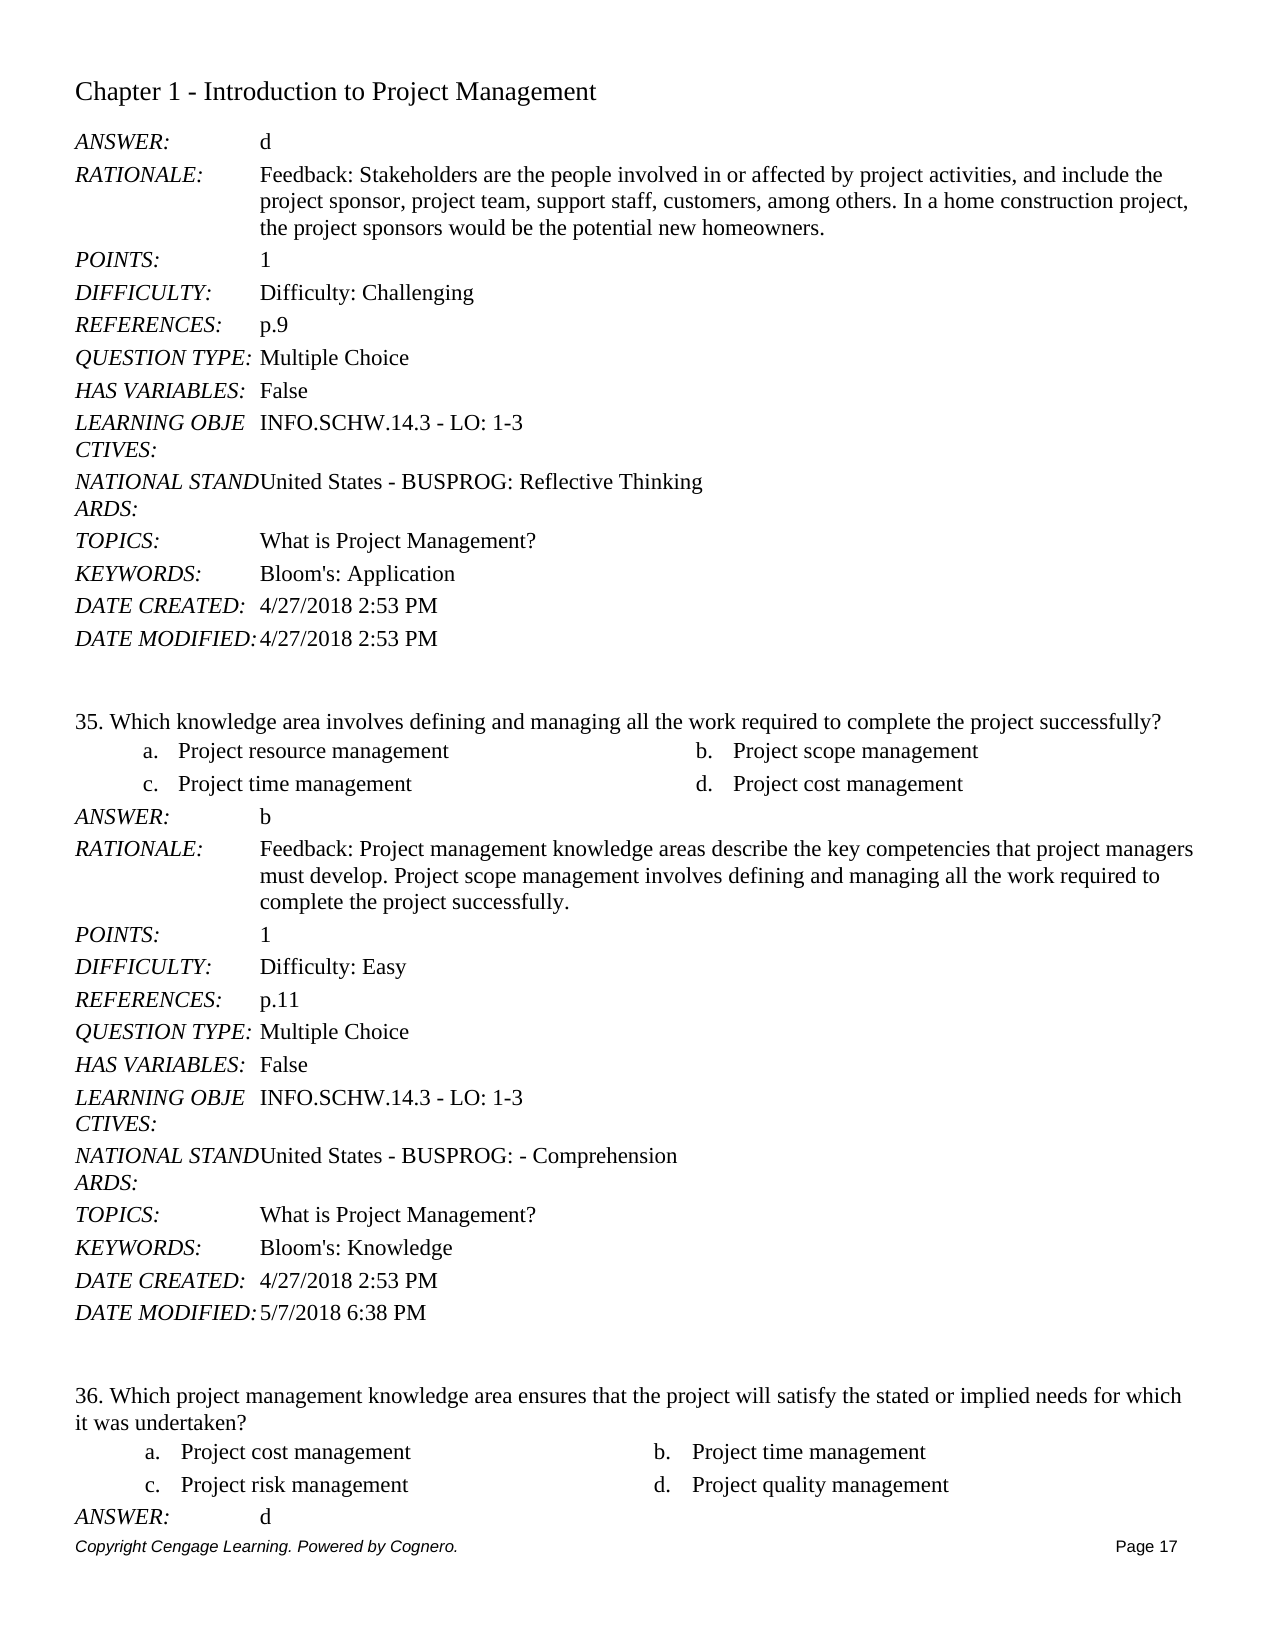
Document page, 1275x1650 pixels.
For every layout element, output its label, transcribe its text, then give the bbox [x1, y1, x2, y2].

table_header 35. Which knowledge area involves defining and managing all the work required to complete the project successfully? [75, 708, 1200, 1355]
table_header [75, 1382, 1200, 1533]
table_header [75, 125, 1200, 681]
